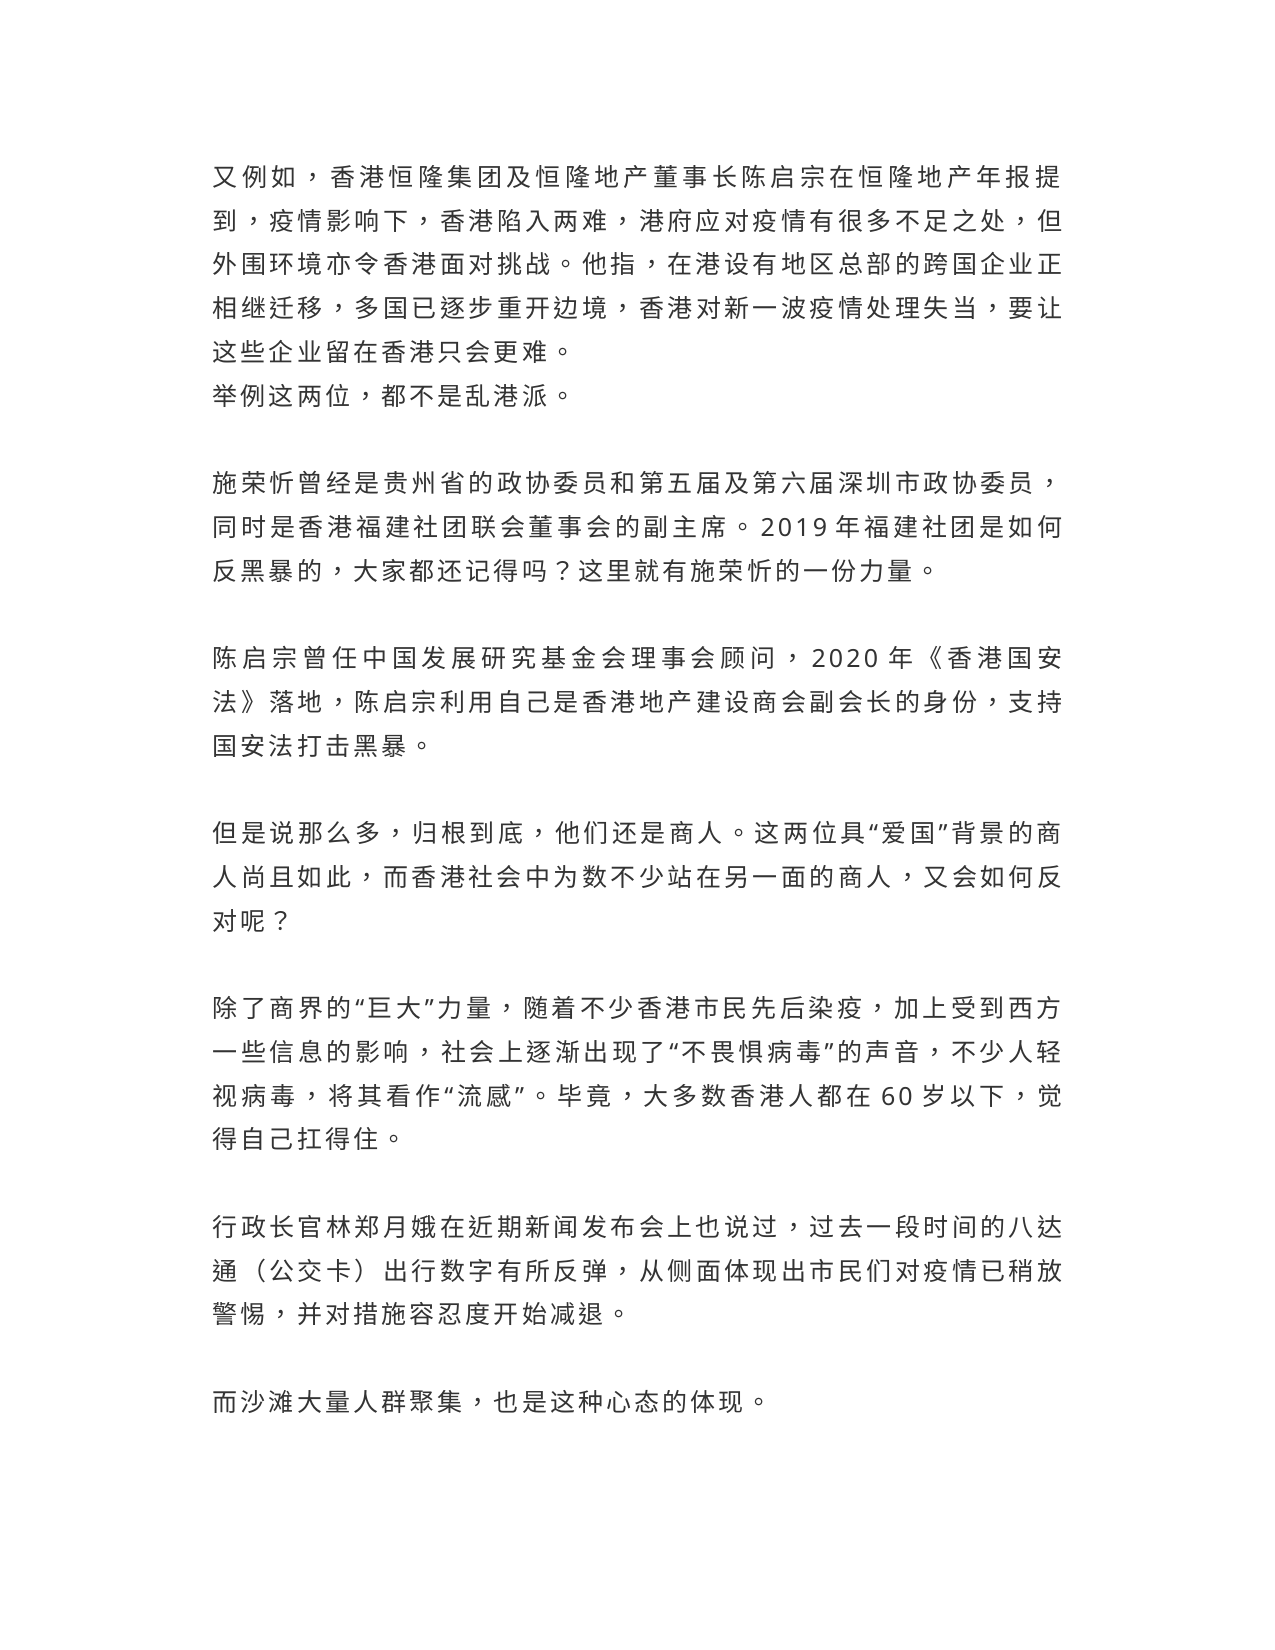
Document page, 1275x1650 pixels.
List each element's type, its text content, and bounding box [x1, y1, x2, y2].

text 行政长官林郑月娥在近期新闻发布会上也说过，过去一段时间的八达通（公交卡）出行数字有所反弹，从侧面体现出市民们对疫情已稍放警惕，并对措施容忍度开始减退。 [212, 1200, 1062, 1331]
text 但是说那么多，归根到底，他们还是商人。这两位具“爱国”背景的商人尚且如此，而香港社会中为数不少站在另一面的商人，又会如何反对呢？ [212, 806, 1062, 937]
text 举例这两位，都不是乱港派。 [212, 369, 1062, 412]
text 除了商界的“巨大”力量，随着不少香港市民先后染疫，加上受到西方一些信息的影响，社会上逐渐出现了“不畏惧病毒”的声音，不少人轻视病毒，将其看作“流感”。毕竟，大多数香港人都在60岁以下，觉得自己扛得住。 [212, 981, 1062, 1156]
text 又例如，香港恒隆集团及恒隆地产董事长陈启宗在恒隆地产年报提到，疫情影响下，香港陷入两难，港府应对疫情有很多不足之处，但外围环境亦令香港面对挑战。他指，在港设有地区总部的跨国企业正相继迁移，多国已逐步重开边境，香港对新一波疫情处理失当，要让这些企业留在香港只会更难。 [212, 150, 1062, 369]
text 施荣忻曾经是贵州省的政协委员和第五届及第六届深圳市政协委员，同时是香港福建社团联会董事会的副主席。2019年福建社团是如何反黑暴的，大家都还记得吗？这里就有施荣忻的一份力量。 [212, 456, 1062, 587]
text 陈启宗曾任中国发展研究基金会理事会顾问，2020年《香港国安法》落地，陈启宗利用自己是香港地产建设商会副会长的身份，支持国安法打击黑暴。 [212, 631, 1062, 762]
text 而沙滩大量人群聚集，也是这种心态的体现。 [212, 1375, 1062, 1419]
